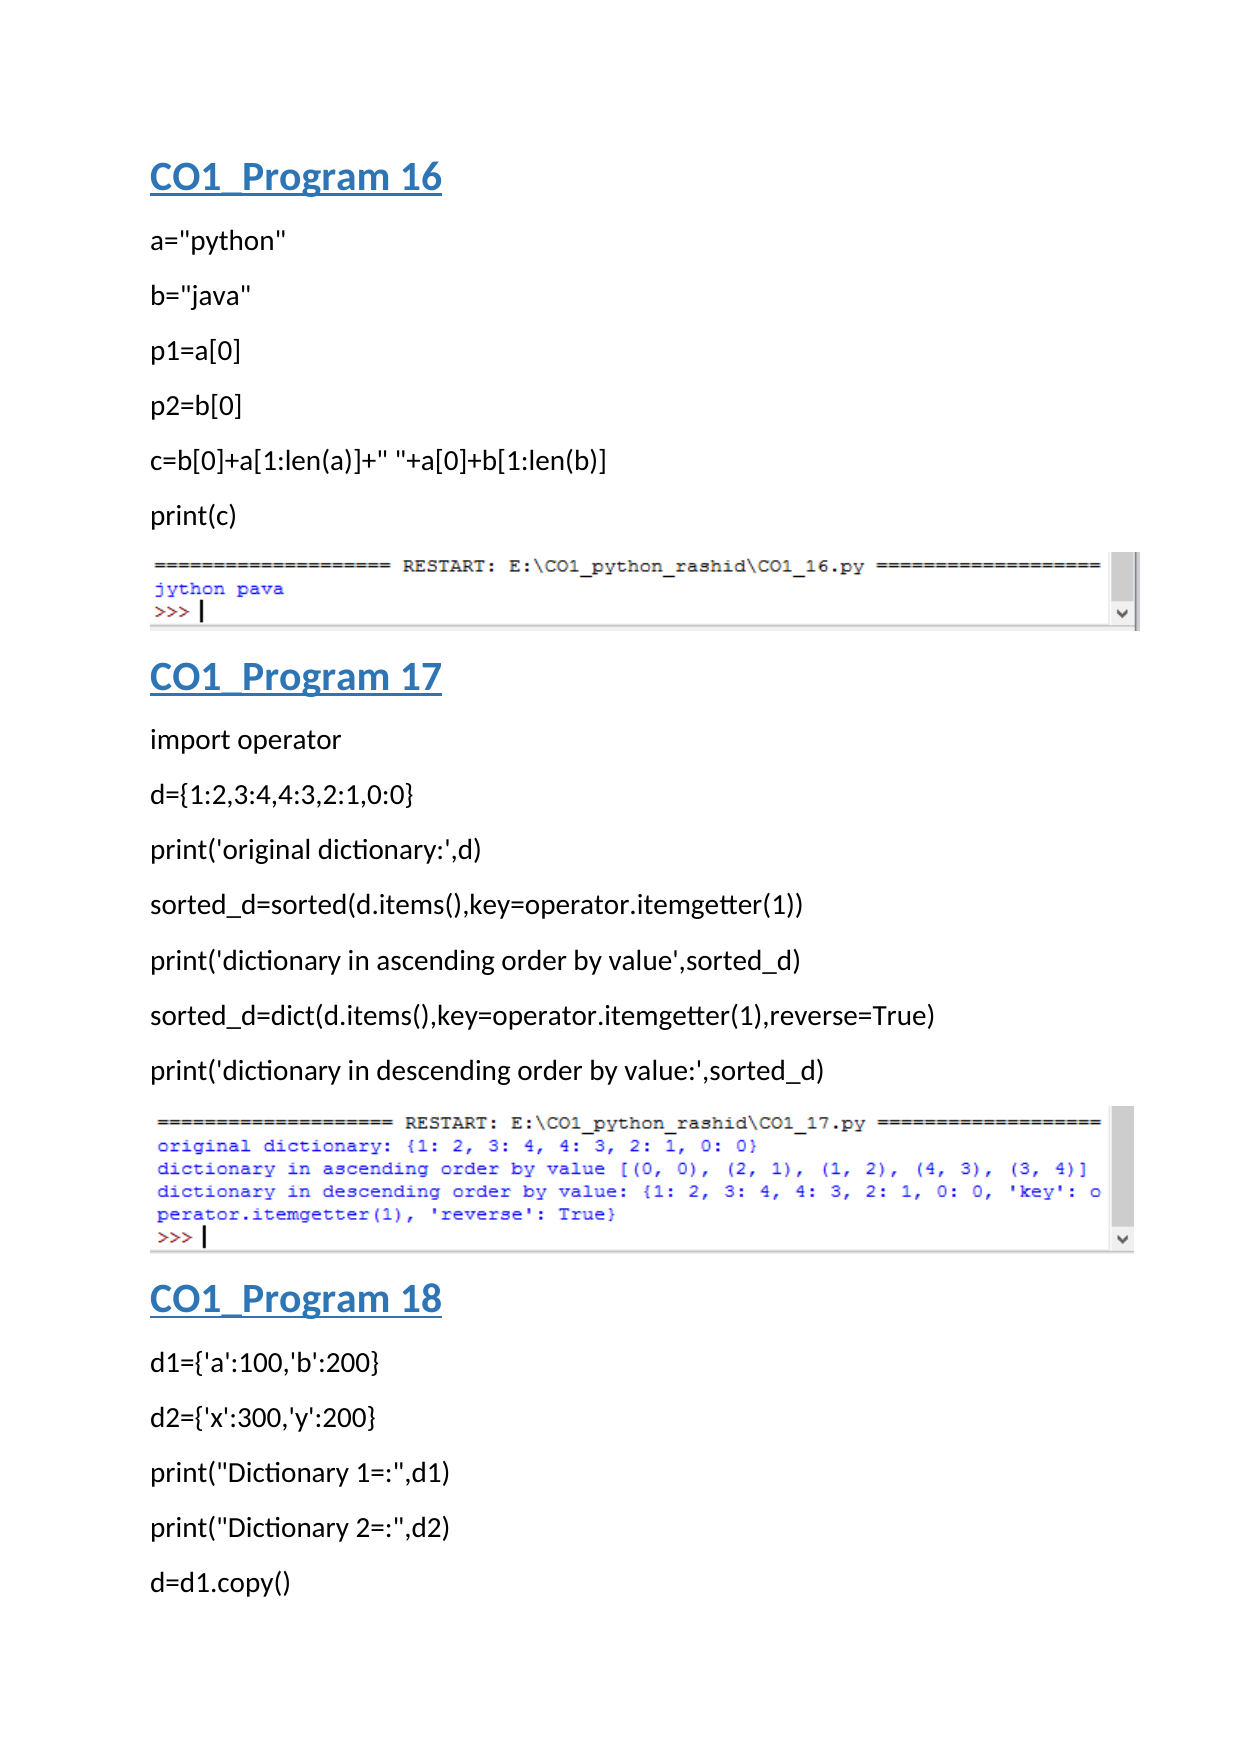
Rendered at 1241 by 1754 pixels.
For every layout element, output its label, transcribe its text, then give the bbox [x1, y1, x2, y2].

text d2={'x':300,'y':200} [150, 1399, 1090, 1434]
text a="python" [150, 222, 1090, 257]
text c=b[0]+a[1:len(a)]+" "+a[0]+b[1:len(b)] [150, 442, 1090, 478]
picture [150, 1106, 1134, 1254]
text CO1_Program 18 [150, 1272, 1090, 1323]
text print('original dictionary:',d) [150, 831, 1090, 867]
text CO1_Program 17 [150, 649, 1090, 700]
text print('dictionary in ascending order by value',sorted_d) [150, 942, 1090, 977]
text b="java" [150, 277, 1090, 312]
text print("Dictionary 2=:",d2) [150, 1509, 1090, 1545]
text CO1_Program 16 [150, 150, 1090, 201]
text d={1:2,3:4,4:3,2:1,0:0} [150, 776, 1090, 812]
text p1=a[0] [150, 332, 1090, 367]
text sorted_d=dict(d.items(),key=operator.itemgetter(1),reverse=True) [150, 997, 1090, 1032]
text print(c) [150, 497, 1090, 533]
text sorted_d=sorted(d.items(),key=operator.itemgetter(1)) [150, 886, 1090, 922]
text import operator [150, 721, 1090, 757]
text print("Dictionary 1=:",d1) [150, 1454, 1090, 1490]
text print('dictionary in descending order by value:',sorted_d) [150, 1052, 1090, 1087]
text p2=b[0] [150, 387, 1090, 422]
text d1={'a':100,'b':200} [150, 1344, 1090, 1379]
text d=d1.copy() [150, 1564, 1090, 1600]
picture [150, 552, 1141, 631]
